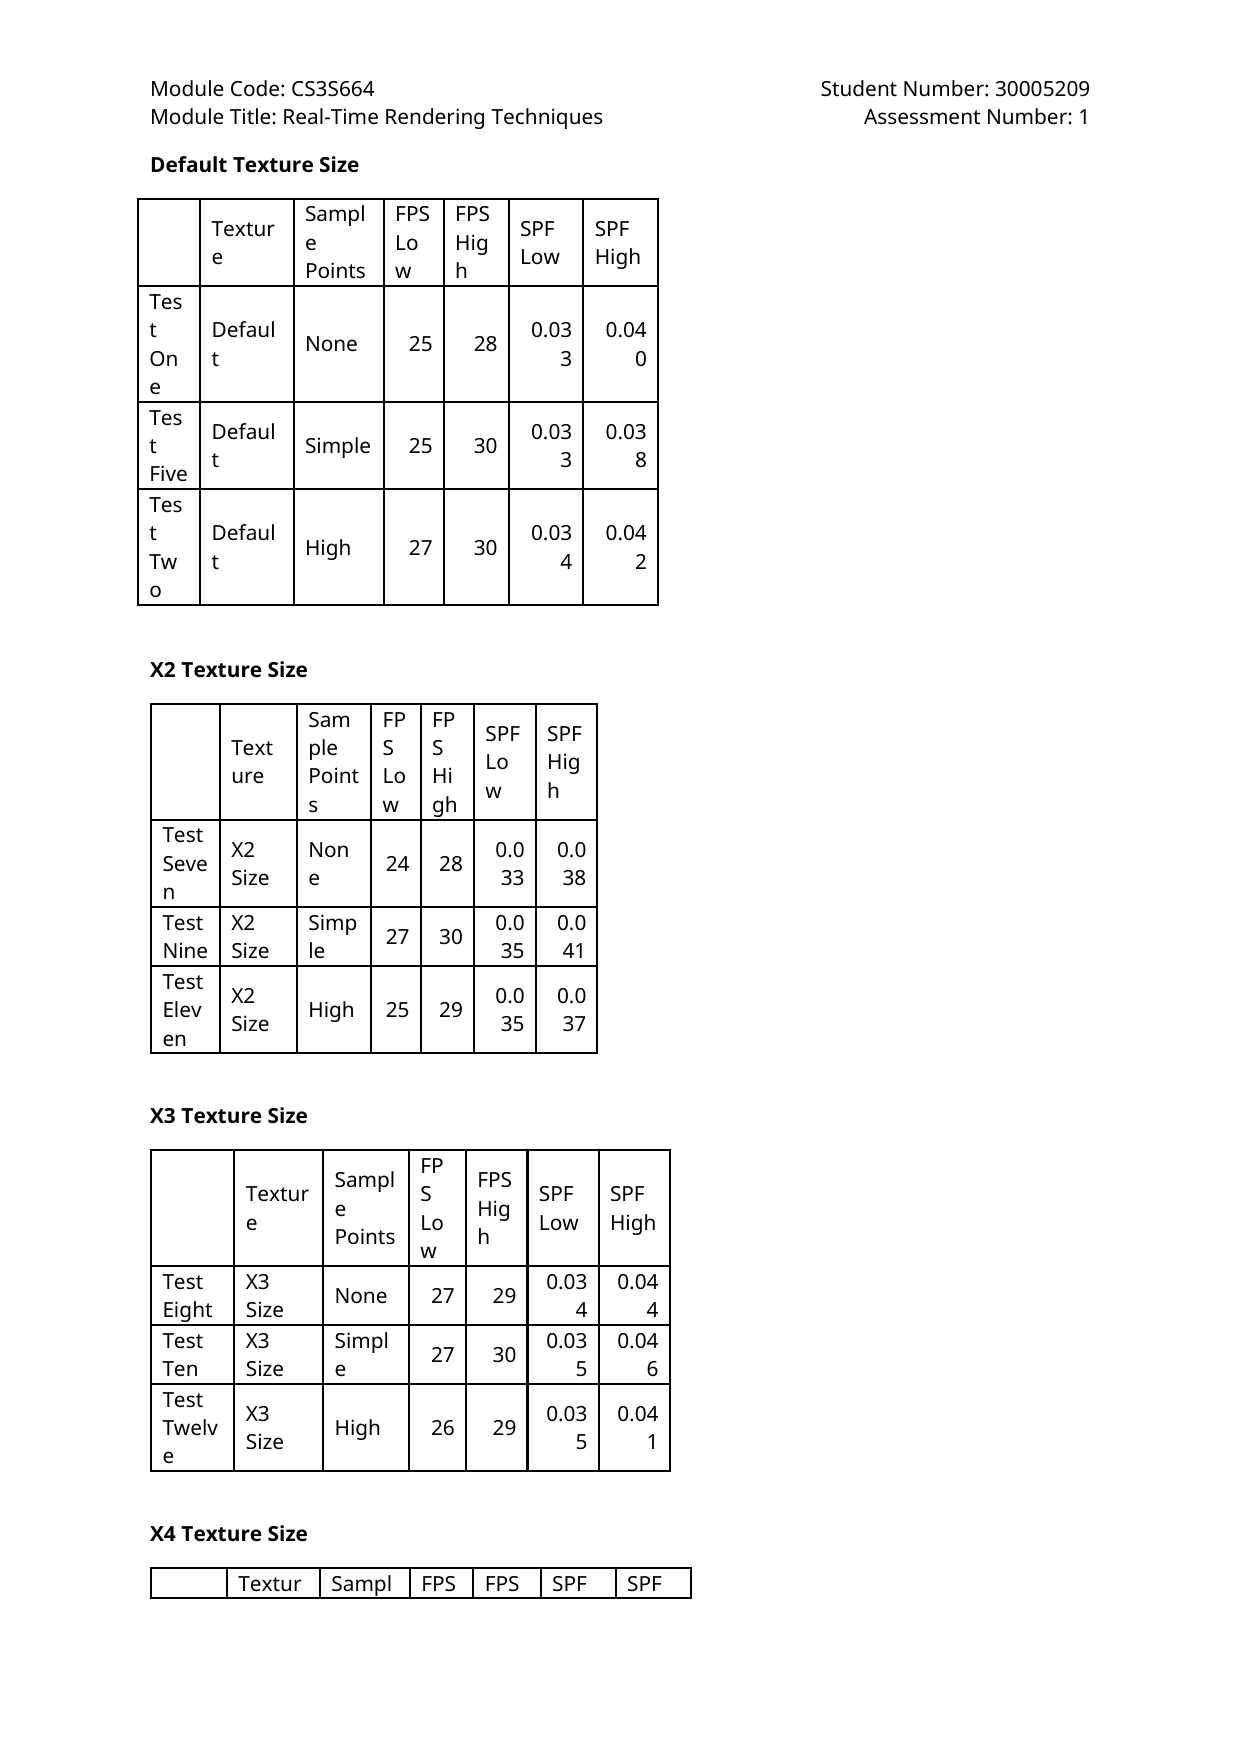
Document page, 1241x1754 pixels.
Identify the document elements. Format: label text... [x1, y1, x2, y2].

table_header Sample Points [298, 705, 370, 818]
table_cell 30 [422, 908, 473, 965]
table_cell 28 [445, 287, 508, 401]
table_cell X2 Size [221, 967, 296, 1052]
table_cell X2 Size [221, 821, 296, 906]
table_cell 0.035 [475, 908, 535, 965]
table_cell 27 [385, 490, 443, 604]
table_cell Test Five [139, 403, 199, 488]
table_cell 30 [467, 1326, 526, 1383]
table_header Sample Points [324, 1151, 408, 1265]
table_header Sample Points [321, 1569, 409, 1597]
table_cell 0.042 [584, 490, 657, 604]
table_cell Test One [139, 287, 199, 401]
table_cell Test Ten [152, 1326, 233, 1383]
table_cell 0.033 [510, 403, 582, 488]
table_cell Simple [295, 403, 383, 488]
table_header SPF High [537, 705, 596, 818]
table_header SPF High [600, 1151, 669, 1265]
table_cell 29 [467, 1267, 526, 1324]
table_cell Simple [324, 1326, 408, 1383]
table_header [139, 200, 199, 285]
table_cell Test Two [139, 490, 199, 604]
table_header [152, 1151, 233, 1265]
table_cell 0.044 [600, 1267, 669, 1324]
table_header Texture [228, 1569, 319, 1597]
table_cell 0.041 [600, 1385, 669, 1470]
table_cell 0.037 [537, 967, 596, 1052]
table_header Texture [221, 705, 296, 818]
table_cell Test Eleven [152, 967, 219, 1052]
table_cell 27 [410, 1326, 465, 1383]
table_header FPS High [467, 1151, 526, 1265]
text X4 Texture Size [150, 1519, 1090, 1548]
table_cell Test Seven [152, 821, 219, 906]
table_header Sample Points [295, 200, 383, 285]
table_header Texture [235, 1151, 322, 1265]
table_cell 0.046 [600, 1326, 669, 1383]
table_cell Simple [298, 908, 370, 965]
table_cell 26 [410, 1385, 465, 1470]
table_cell 0.035 [529, 1326, 598, 1383]
table_cell Default [201, 490, 293, 604]
table_header FPS High [445, 200, 508, 285]
table_cell 0.033 [510, 287, 582, 401]
table_cell Test Twelve [152, 1385, 233, 1470]
table_cell 0.034 [510, 490, 582, 604]
table_cell Default [201, 403, 293, 488]
table_header SPF High [584, 200, 657, 285]
table_header FPS High [474, 1569, 540, 1597]
table_header SPF Low [475, 705, 535, 818]
table_cell 27 [410, 1267, 465, 1324]
table_header SPF Low [510, 200, 582, 285]
table_cell High [298, 967, 370, 1052]
table_cell 24 [372, 821, 420, 906]
text X2 Texture Size [150, 655, 1090, 684]
table_cell 29 [422, 967, 473, 1052]
table_header FPS Low [372, 705, 420, 818]
text Default Texture Size [150, 150, 1090, 178]
table_cell 0.038 [584, 403, 657, 488]
table_header FPS High [422, 705, 473, 818]
table_cell High [324, 1385, 408, 1470]
table_header Texture [201, 200, 293, 285]
table_cell 0.034 [529, 1267, 598, 1324]
table_cell Test Nine [152, 908, 219, 965]
table_cell X3 Size [235, 1326, 322, 1383]
table_header [152, 705, 219, 818]
table_cell None [295, 287, 383, 401]
table_cell 30 [445, 490, 508, 604]
table_cell 0.033 [475, 821, 535, 906]
table_cell None [324, 1267, 408, 1324]
table_cell 25 [385, 287, 443, 401]
table_header FPS Low [411, 1569, 472, 1597]
table_cell X3 Size [235, 1267, 322, 1324]
table_cell High [295, 490, 383, 604]
table_header FPS Low [410, 1151, 465, 1265]
table_cell 0.040 [584, 287, 657, 401]
table_cell 0.035 [475, 967, 535, 1052]
table_cell 25 [372, 967, 420, 1052]
table_cell 29 [467, 1385, 526, 1470]
table_cell 28 [422, 821, 473, 906]
table_cell 0.035 [529, 1385, 598, 1470]
table_header SPF Low [542, 1569, 615, 1597]
table_cell 0.038 [537, 821, 596, 906]
table_header SPF Low [529, 1151, 598, 1265]
table_cell X3 Size [235, 1385, 322, 1470]
table_cell 27 [372, 908, 420, 965]
text X3 Texture Size [150, 1102, 1090, 1130]
table_cell Test Eight [152, 1267, 233, 1324]
table_cell None [298, 821, 370, 906]
table_cell X2 Size [221, 908, 296, 965]
table_cell Default [201, 287, 293, 401]
table_cell 25 [385, 403, 443, 488]
table_cell 30 [445, 403, 508, 488]
table_header [152, 1569, 226, 1597]
table_header SPF High [617, 1569, 690, 1597]
table_header FPS Low [385, 200, 443, 285]
table_cell 0.041 [537, 908, 596, 965]
